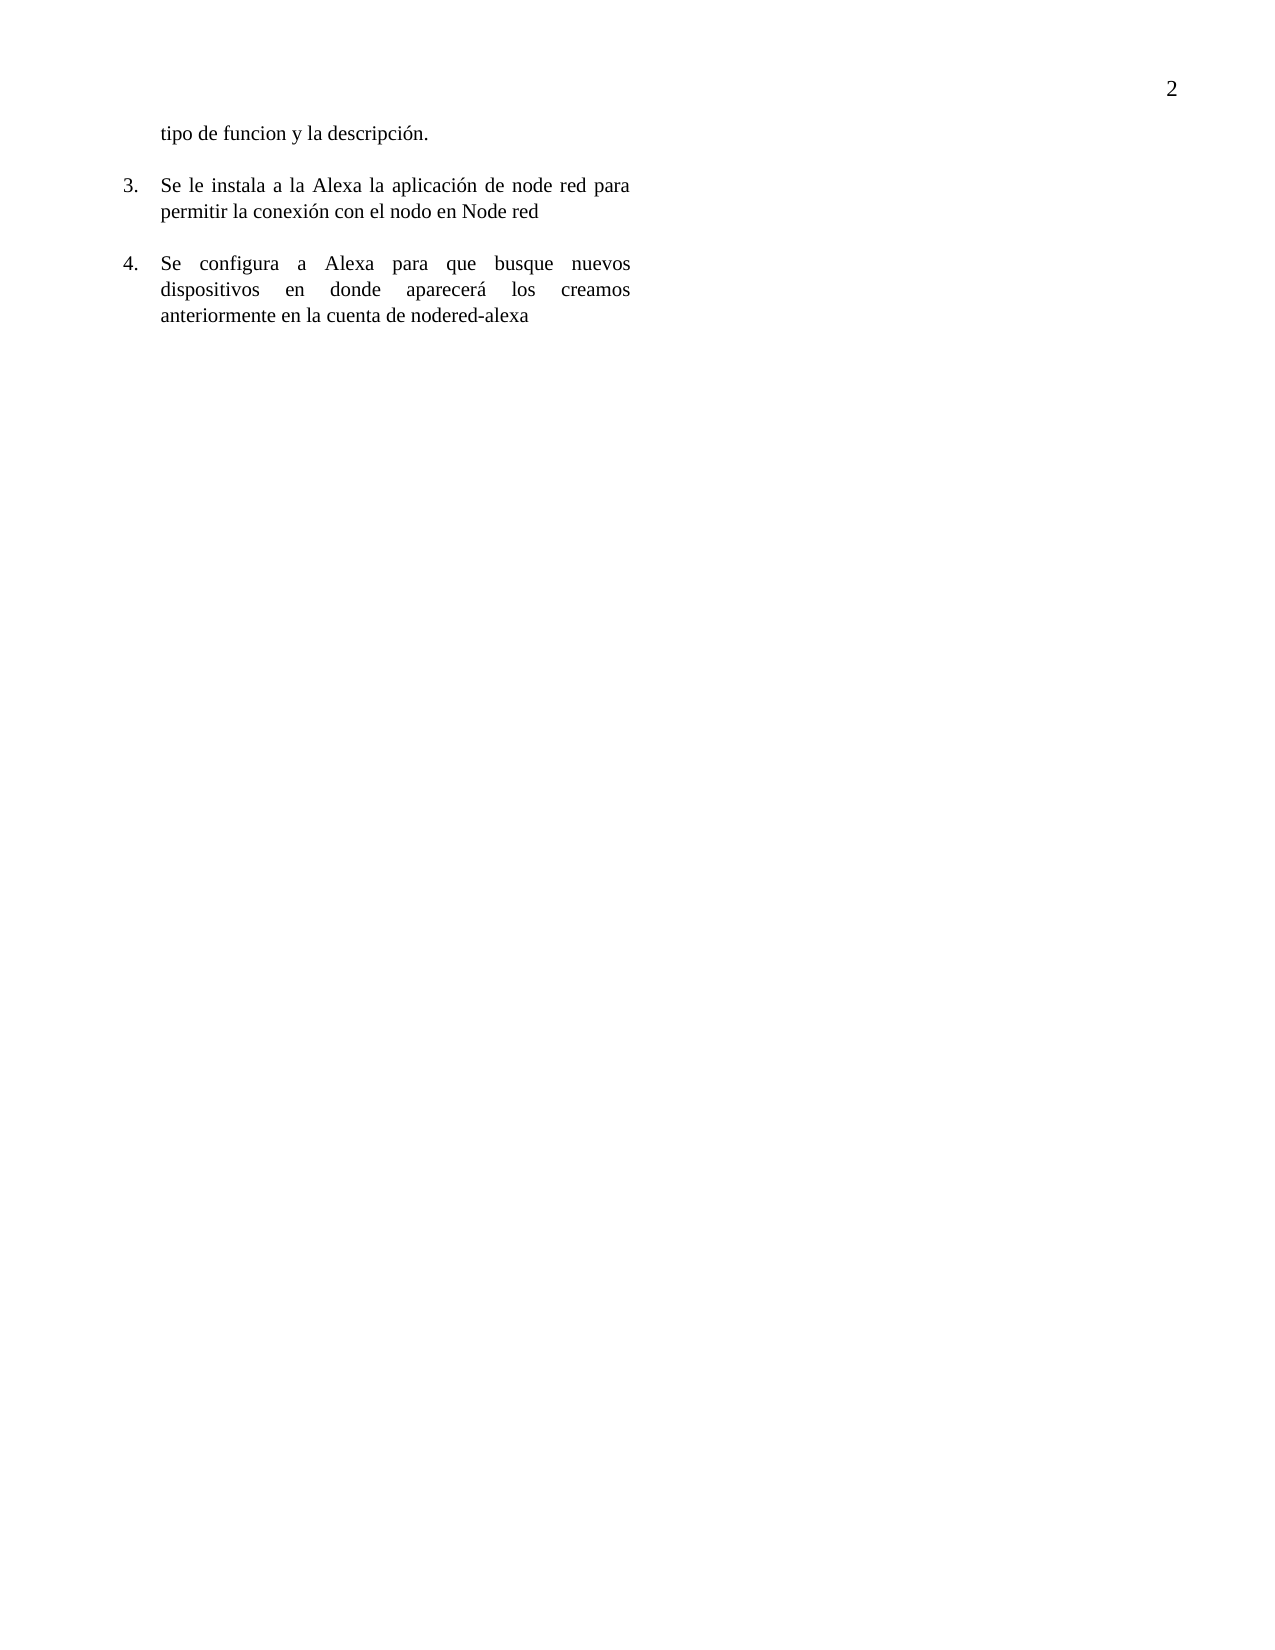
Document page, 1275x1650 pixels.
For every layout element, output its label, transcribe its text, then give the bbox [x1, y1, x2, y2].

list Se crea uno dispositivo en el cual se especifica el nombre, el tipo de funcion y la descripción. [123, 121, 631, 145]
list Se configura a Alexa para que busque nuevos dispositivos en donde aparecerá los creamos anteriormente en la cuenta de nodered-alexa [123, 251, 631, 327]
list Se le instala a la Alexa la aplicación de node red para permitir la conexión con el nodo en Node red [123, 173, 631, 223]
